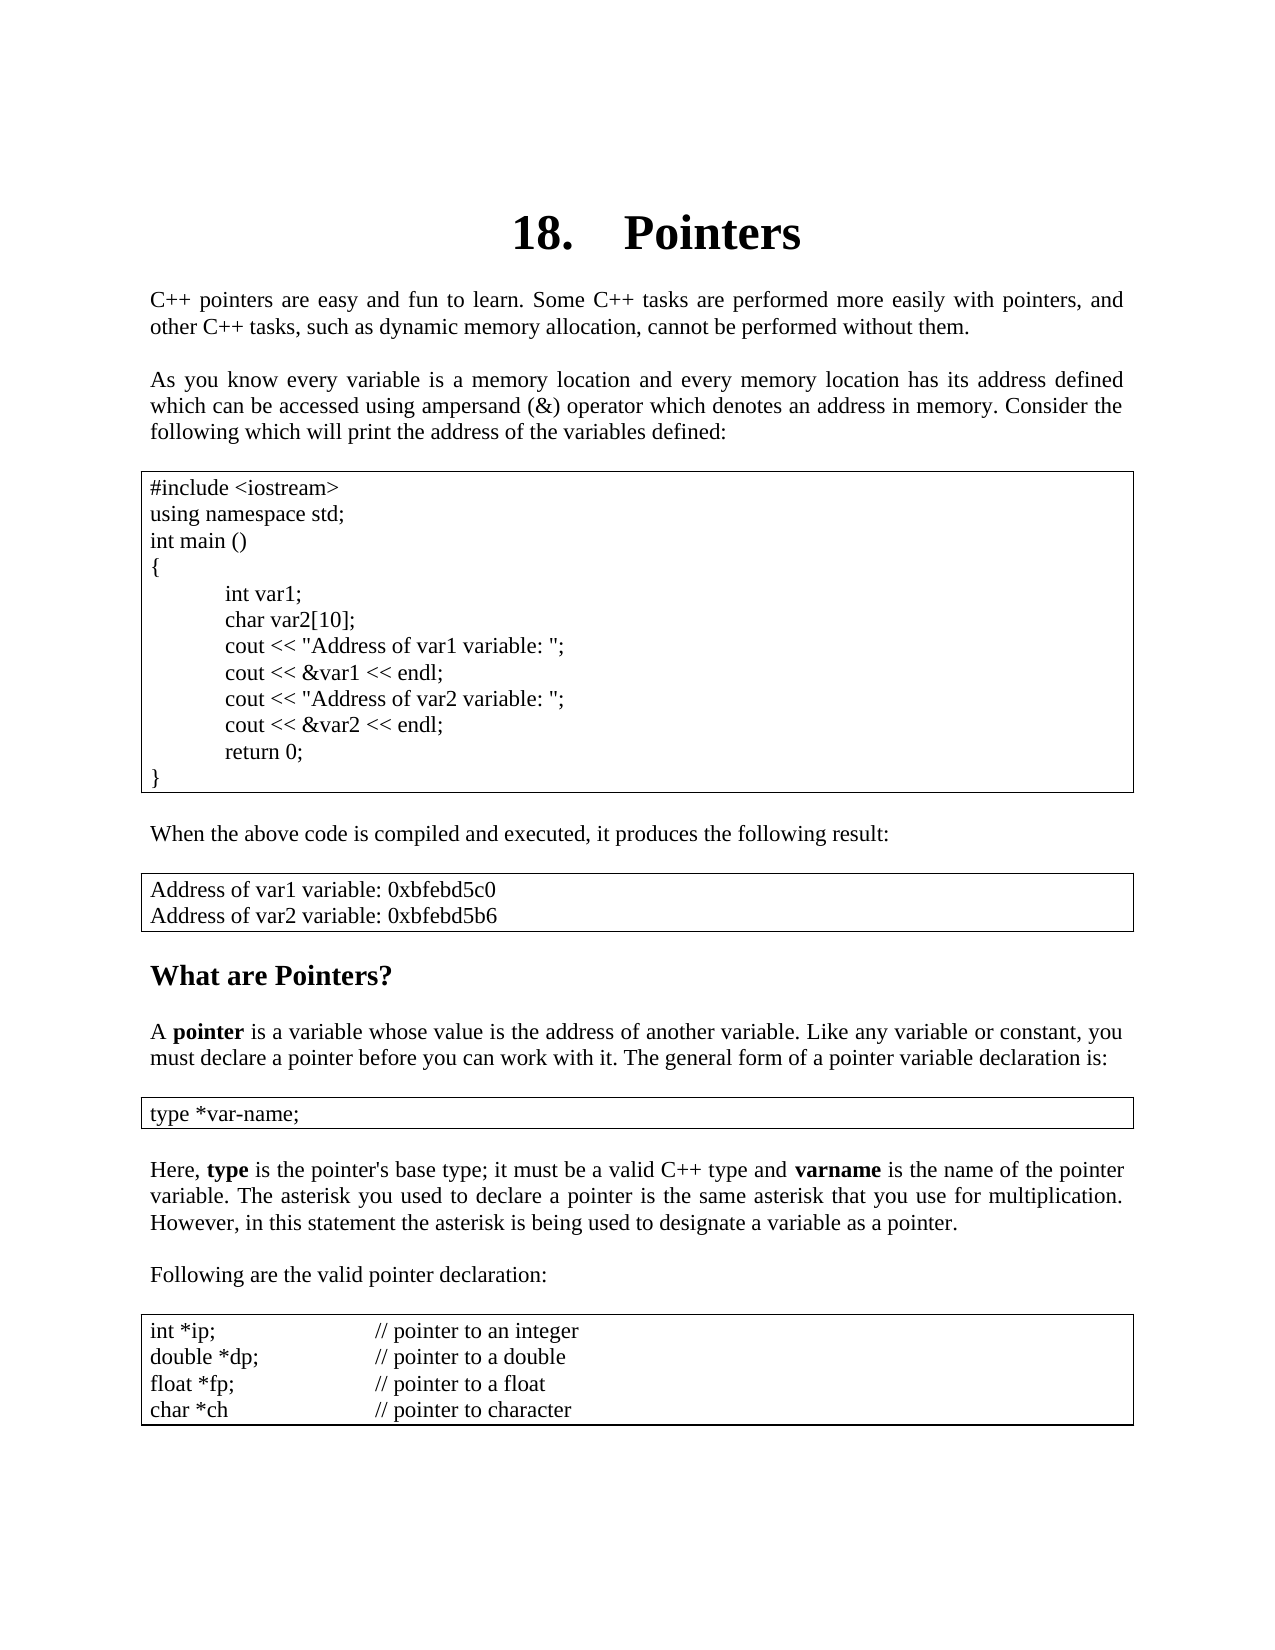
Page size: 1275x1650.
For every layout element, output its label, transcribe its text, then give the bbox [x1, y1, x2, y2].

text As you know every variable is a memory location and every memory location has its address defined which can be accessed using ampersand (&) operator which denotes an address in memory. Consider the following which will print the address of the variables defined: [150, 366, 1125, 445]
text cout << &var2 << endl; [150, 711, 1125, 738]
text int *ip; // pointer to an integer [142, 1315, 1133, 1343]
text cout << "Address of var2 variable: "; [150, 685, 1125, 711]
text char *ch // pointer to character [142, 1393, 1133, 1424]
text When the above code is compiled and executed, it produces the following result: [150, 820, 1125, 846]
text cout << "Address of var1 variable: "; [150, 632, 1125, 659]
text char var2[10]; [150, 606, 1125, 632]
text Following are the valid pointer declaration: [150, 1261, 1125, 1288]
text int var1; [150, 579, 1125, 606]
text type *var-name; [142, 1098, 1133, 1128]
text } [142, 761, 1133, 792]
text C++ pointers are easy and fun to learn. Some C++ tasks are performed more easily with pointers, and other C++ tasks, such as dynamic memory allocation, cannot be performed without them. [150, 287, 1125, 339]
text Here, type is the pointer's base type; it must be a valid C++ type and varname is the name of the pointer variable. The asterisk you used to declare a pointer is the same asterisk that you use for multiplication. However, in this statement the asterisk is being used to designate a variable as a pointer. [150, 1156, 1125, 1235]
text cout << &var1 << endl; [150, 659, 1125, 685]
text using namespace std; [150, 501, 1125, 527]
text Address of var2 variable: 0xbfebd5b6 [142, 899, 1133, 931]
text What are Pointers? [150, 958, 1125, 991]
text A pointer is a variable whose value is the address of another variable. Like any variable or constant, you must declare a pointer before you can work with it. The general form of a pointer variable declaration is: [150, 1018, 1125, 1071]
text return 0; [150, 738, 1125, 761]
text int main () [150, 527, 1125, 553]
list Pointers [187, 203, 1125, 260]
text #include <iostream> [142, 472, 1133, 501]
text Address of var1 variable: 0xbfebd5c0 [142, 874, 1133, 899]
text double *dp; // pointer to a double [150, 1343, 1125, 1370]
text { [150, 553, 1125, 579]
text float *fp; // pointer to a float [150, 1370, 1125, 1393]
